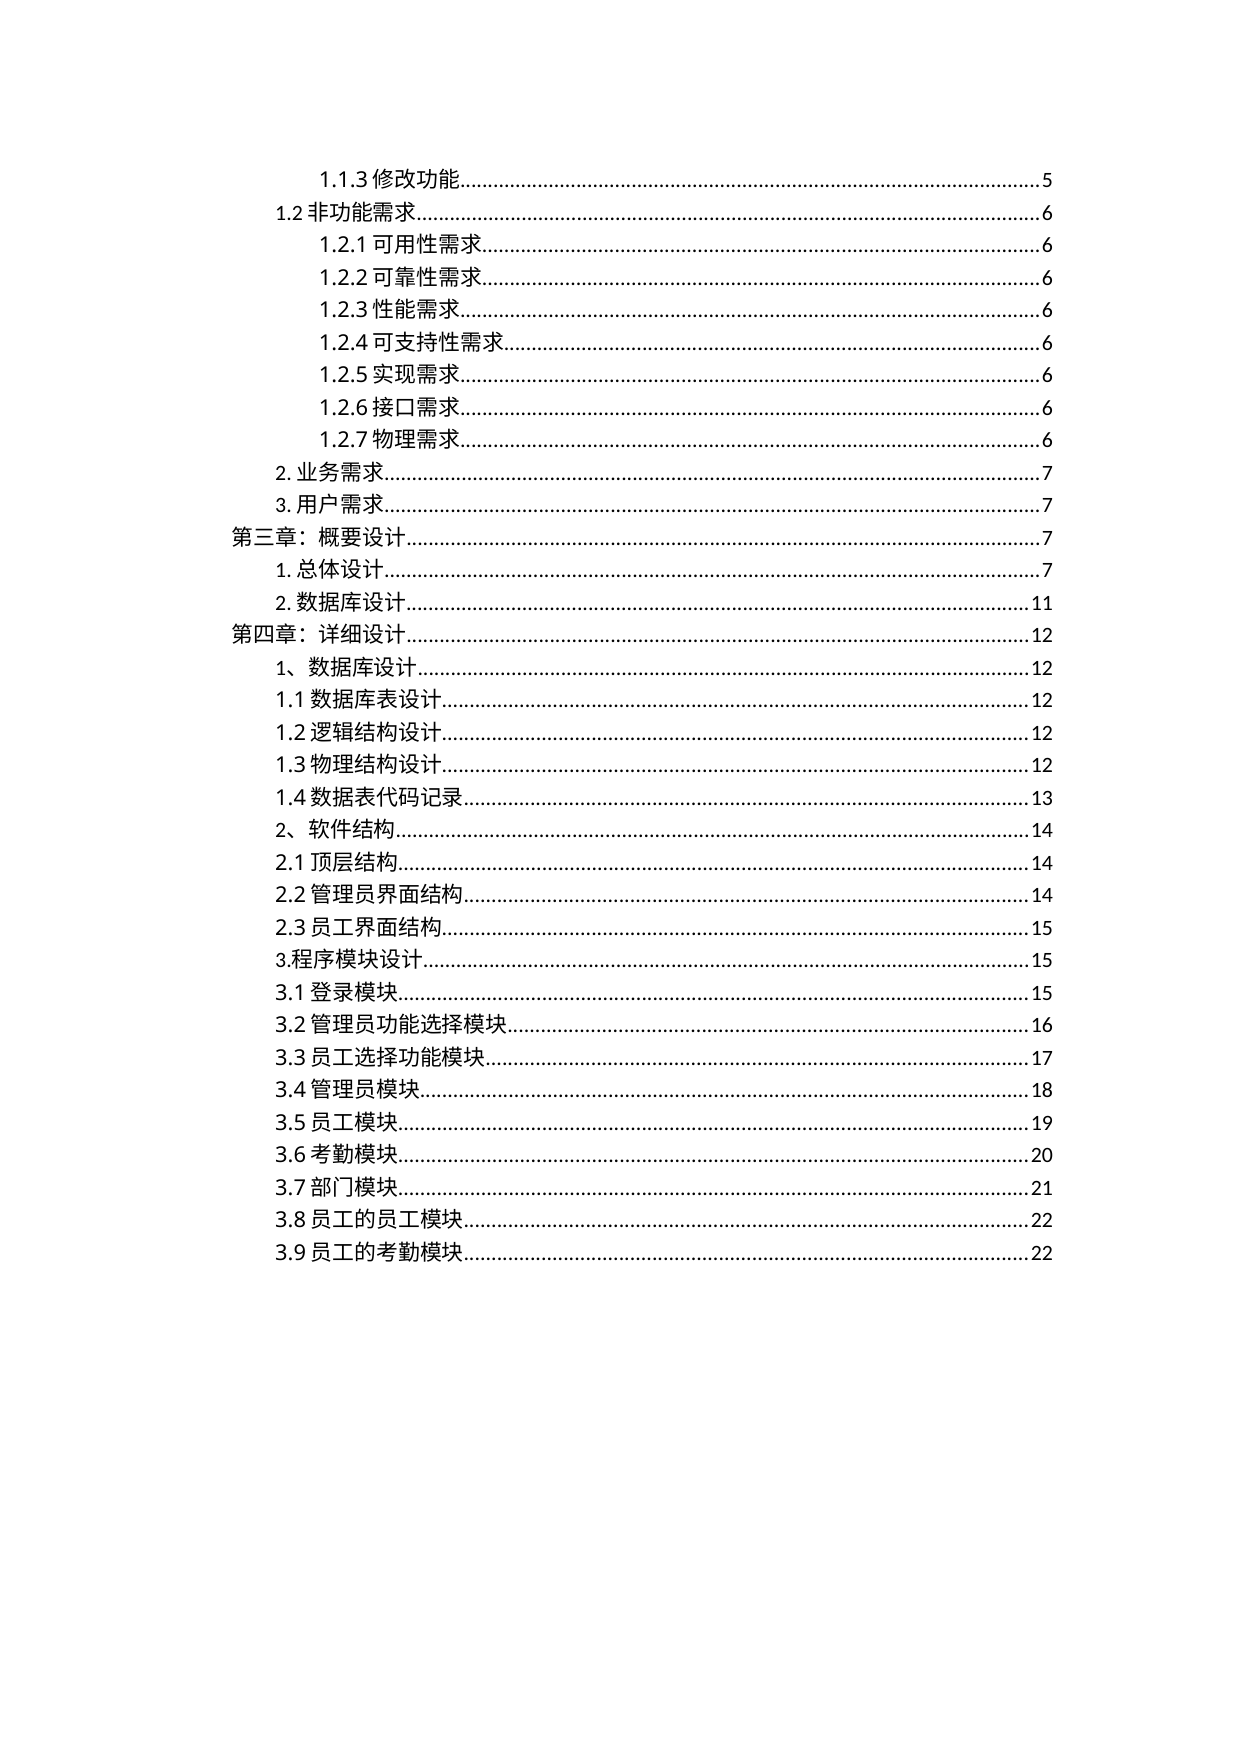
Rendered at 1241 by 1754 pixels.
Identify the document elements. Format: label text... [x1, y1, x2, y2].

text 2. 业务需求 7 [275, 454, 1053, 487]
text 1.1数据库表设计 12 [275, 682, 1053, 714]
text 1. 总体设计 7 [275, 552, 1053, 584]
text 3.2管理员功能选择模块 16 [275, 1007, 1053, 1039]
text 3.6考勤模块 20 [275, 1137, 1053, 1169]
text 2.3员工界面结构 15 [275, 909, 1053, 942]
text 2.1顶层结构 14 [275, 844, 1053, 877]
text 3.1登录模块 15 [275, 974, 1053, 1007]
text 第四章：详细设计 12 [231, 617, 1053, 649]
text 1.2.6接口需求 6 [319, 389, 1053, 422]
text 1.2逻辑结构设计 12 [275, 714, 1053, 747]
text 1.2.7物理需求 6 [319, 422, 1053, 454]
text 2、软件结构 14 [275, 812, 1053, 844]
text 3.4管理员模块 18 [275, 1072, 1053, 1104]
text 1.1.3修改功能 5 [319, 162, 1053, 194]
text 1.2.5实现需求 6 [319, 357, 1053, 389]
text 1.2.1可用性需求 6 [319, 227, 1053, 259]
text 1.2.4可支持性需求 6 [319, 324, 1053, 357]
text 1.2非功能需求 6 [275, 194, 1053, 227]
text 1.3物理结构设计 12 [275, 747, 1053, 779]
text 3.5员工模块 19 [275, 1104, 1053, 1137]
text 3.9员工的考勤模块 22 [275, 1234, 1053, 1267]
text 2.2管理员界面结构 14 [275, 877, 1053, 909]
text 3. 用户需求 7 [275, 487, 1053, 519]
text 3.8员工的员工模块 22 [275, 1202, 1053, 1234]
text 1.2.3性能需求 6 [319, 292, 1053, 324]
text 3.程序模块设计 15 [275, 942, 1053, 974]
text 1.4数据表代码记录 13 [275, 779, 1053, 812]
text 第三章：概要设计 7 [231, 519, 1053, 552]
text 2. 数据库设计 11 [275, 584, 1053, 617]
text 3.3员工选择功能模块 17 [275, 1039, 1053, 1072]
text 3.7部门模块 21 [275, 1169, 1053, 1202]
text 1、数据库设计 12 [275, 649, 1053, 682]
text 1.2.2可靠性需求 6 [319, 259, 1053, 292]
